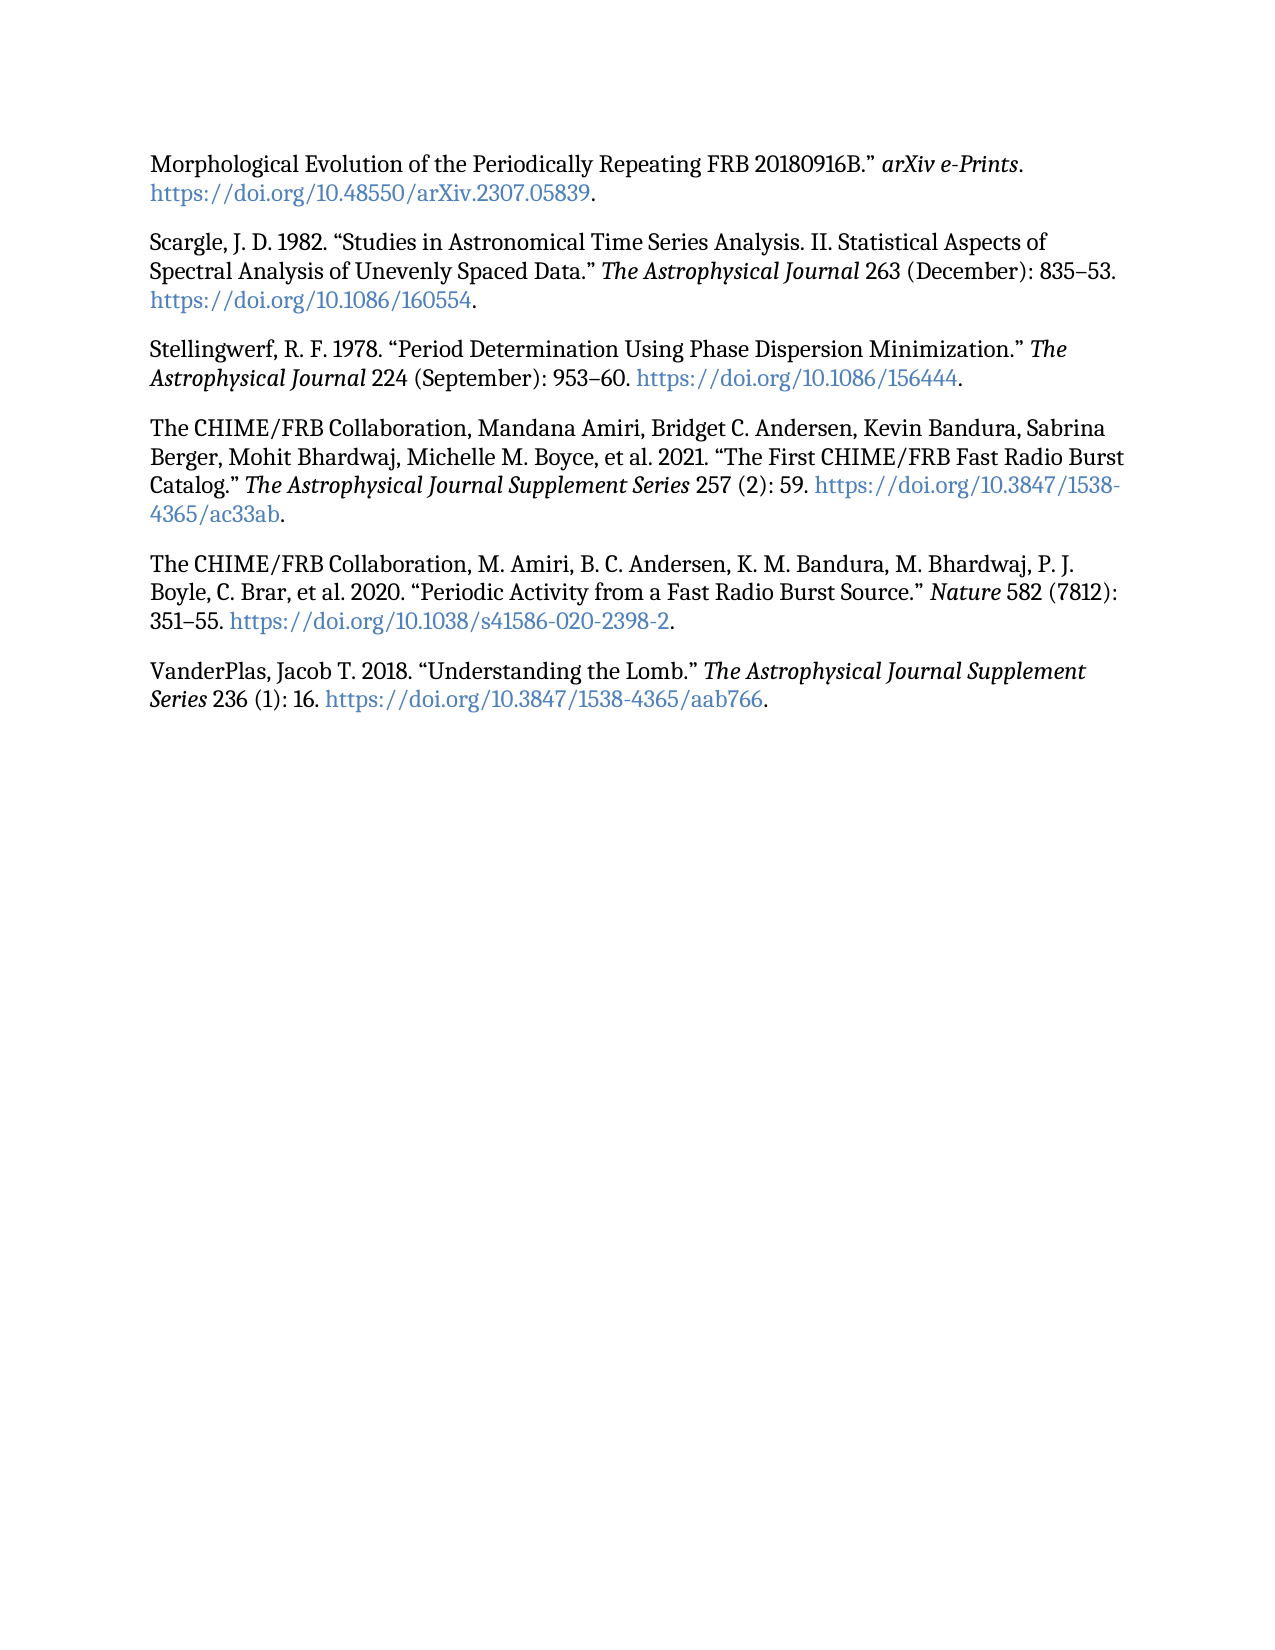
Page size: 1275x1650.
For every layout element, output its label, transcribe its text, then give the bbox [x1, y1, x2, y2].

text The CHIME/FRB Collaboration, Mandana Amiri, Bridget C. Andersen, Kevin Bandura, Sabrina Berger, Mohit Bhardwaj, Michelle M. Boyce, et al. 2021. “The First CHIME/FRB Fast Radio Burst Catalog.” The Astrophysical Journal Supplement Series 257 (2): 59. https://doi.org/10.3847/1538-4365/ac33ab. [150, 414, 1125, 529]
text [150, 150, 1125, 207]
text VanderPlas, Jacob T. 2018. “Understanding the Lomb.” The Astrophysical Journal Supplement Series 236 (1): 16. https://doi.org/10.3847/1538-4365/aab766. [150, 657, 1125, 714]
text Scargle, J. D. 1982. “Studies in Astronomical Time Series Analysis. II. Statistical Aspects of Spectral Analysis of Unevenly Spaced Data.” The Astrophysical Journal 263 (December): 835–53. https://doi.org/10.1086/160554. [150, 228, 1125, 314]
text Stellingwerf, R. F. 1978. “Period Determination Using Phase Dispersion Minimization.” The Astrophysical Journal 224 (September): 953–60. https://doi.org/10.1086/156444. [150, 335, 1125, 393]
text The CHIME/FRB Collaboration, M. Amiri, B. C. Andersen, K. M. Bandura, M. Bhardwaj, P. J. Boyle, C. Brar, et al. 2020. “Periodic Activity from a Fast Radio Burst Source.” Nature 582 (7812): 351–55. https://doi.org/10.1038/s41586-020-2398-2. [150, 549, 1125, 636]
